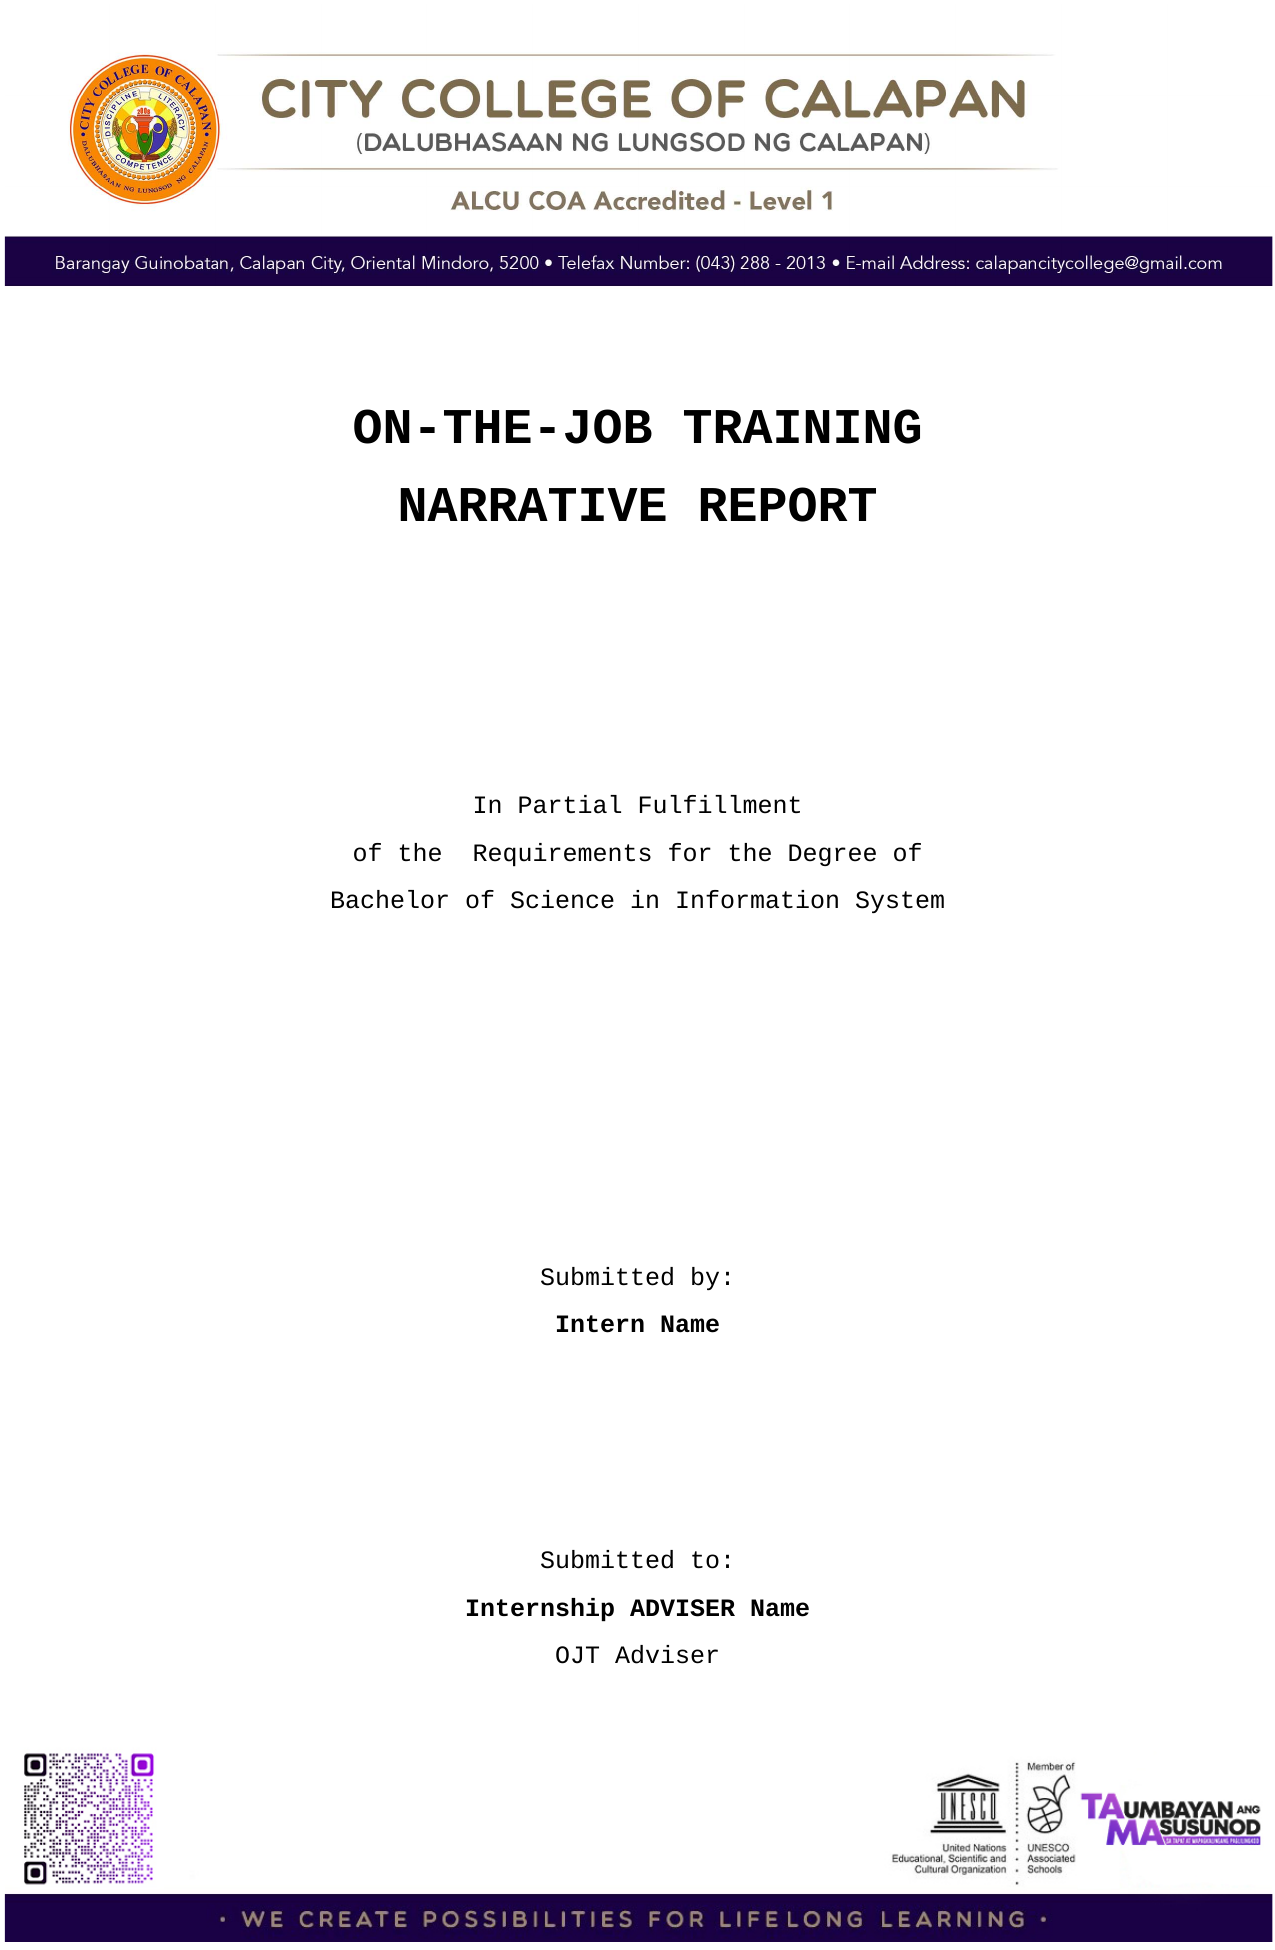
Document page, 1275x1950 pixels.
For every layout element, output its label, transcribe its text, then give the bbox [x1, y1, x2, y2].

picture [4, 4, 1273, 289]
text Internship ADVISER Name [150, 1595, 1125, 1623]
text In Partial Fulfillment [150, 793, 1125, 821]
text of the Requirements for the Degree of [150, 840, 1125, 868]
text Submitted by: [150, 1265, 1125, 1293]
text Intern Name [150, 1312, 1125, 1340]
text OJT Adviser [150, 1642, 1125, 1671]
text Submitted to: [150, 1548, 1125, 1576]
text ON-THE-JOB TRAINING [150, 401, 1125, 458]
text Bachelor of Science in Information System [150, 887, 1125, 916]
text NARRATIVE REPORT [150, 479, 1125, 536]
picture [4, 1732, 1273, 1942]
